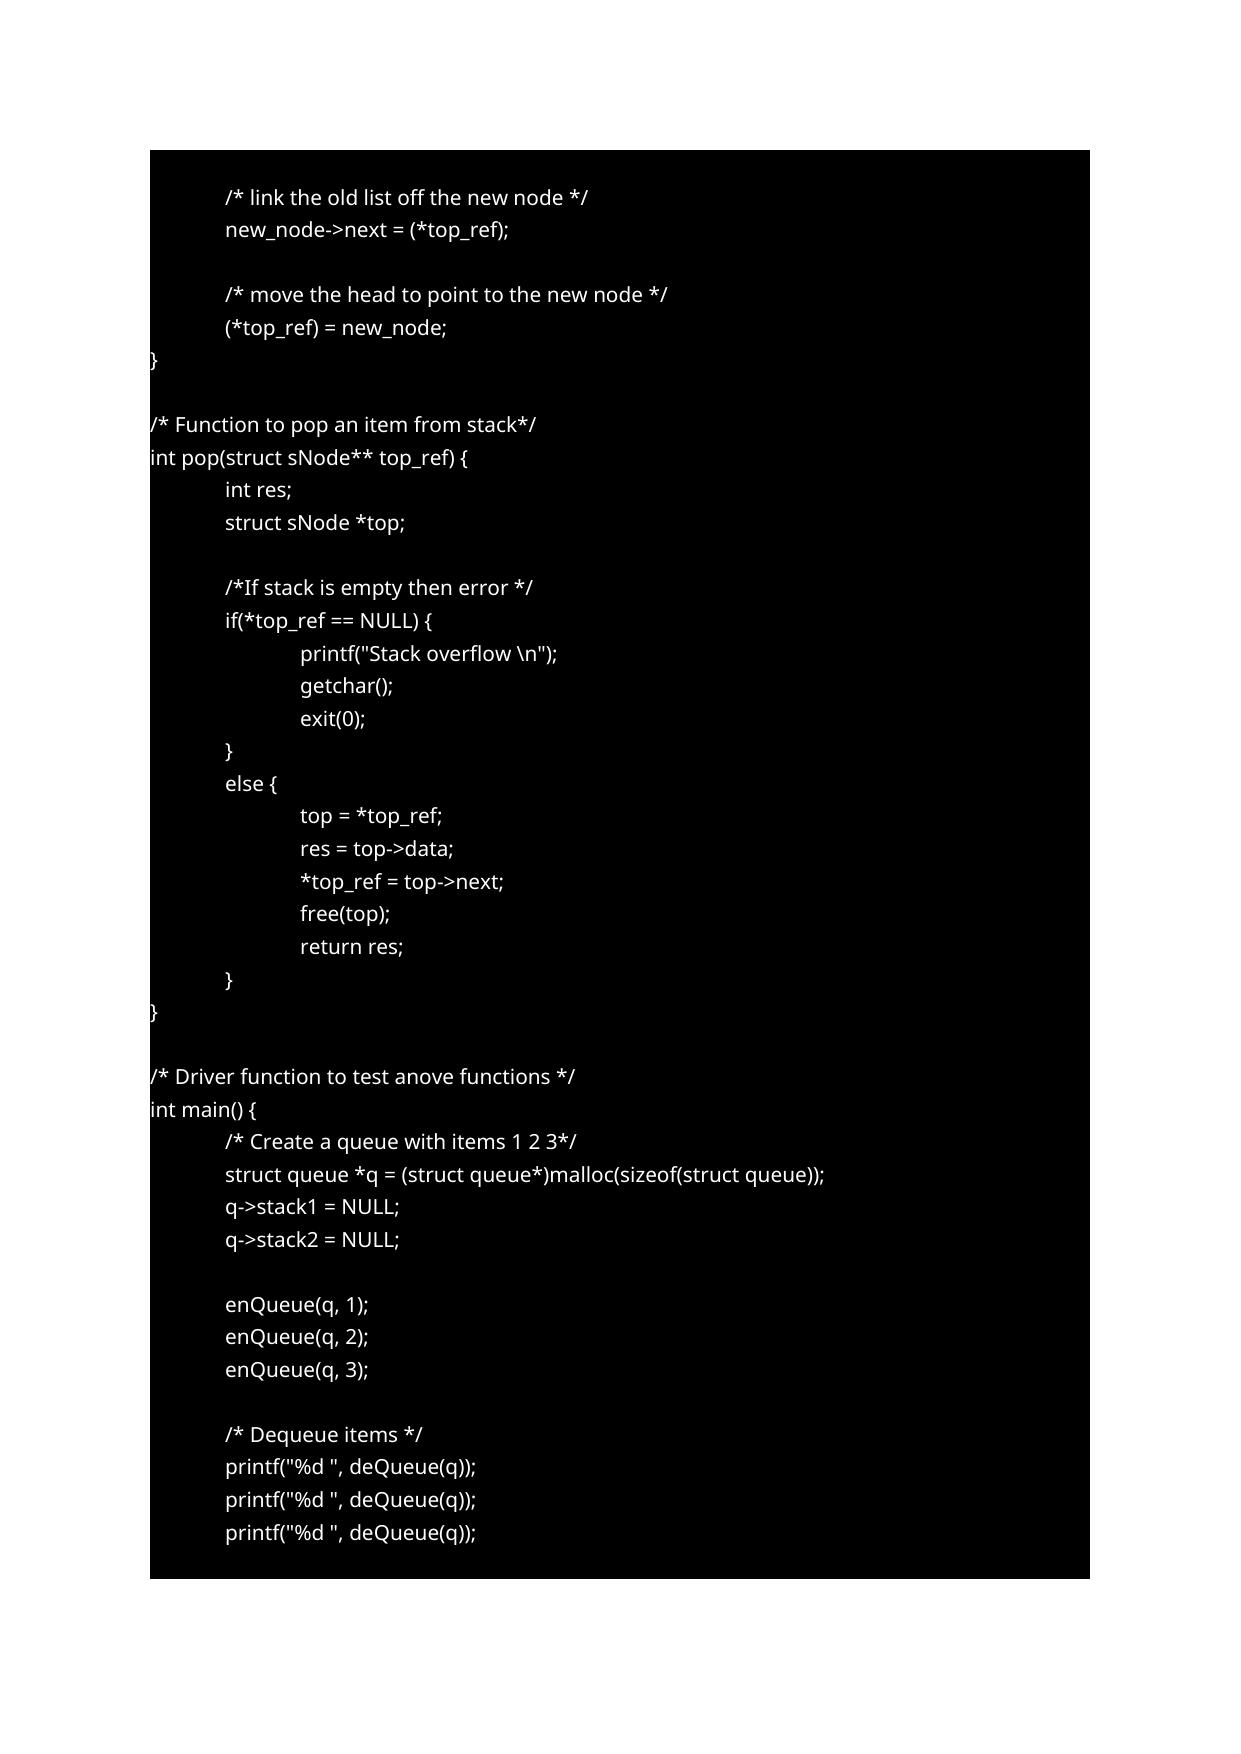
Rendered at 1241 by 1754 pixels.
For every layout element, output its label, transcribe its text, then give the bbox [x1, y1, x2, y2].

text /* Driver function to test anove functions */ [150, 1062, 1090, 1091]
text return res; [150, 932, 1090, 961]
text getchar(); [150, 671, 1090, 700]
text /* move the head to point to the new node */ [150, 280, 1090, 309]
text struct sNode *top; [150, 508, 1090, 537]
text top = *top_ref; [150, 802, 1090, 830]
text int res; [150, 476, 1090, 504]
text /* Create a queue with items 1 2 3*/ [150, 1127, 1090, 1156]
text } [150, 965, 1090, 993]
text printf("%d ", deQueue(q)); [150, 1485, 1090, 1513]
text res = top->data; [150, 834, 1090, 863]
text /* Dequeue items */ [150, 1420, 1090, 1448]
text /* link the old list off the new node */ [150, 183, 1090, 211]
text } [150, 346, 1090, 374]
text new_node->next = (*top_ref); [150, 215, 1090, 244]
text } [150, 997, 1090, 1026]
text /*If stack is empty then error */ [150, 573, 1090, 602]
text struct queue *q = (struct queue*)malloc(sizeof(struct queue)); [150, 1160, 1090, 1188]
text enQueue(q, 1); [150, 1290, 1090, 1318]
text int main() { [150, 1095, 1090, 1123]
text if(*top_ref == NULL) { [150, 606, 1090, 634]
text q->stack1 = NULL; [150, 1192, 1090, 1221]
text /* Function to pop an item from stack*/ [150, 410, 1090, 439]
text *top_ref = top->next; [150, 867, 1090, 895]
text } [150, 736, 1090, 765]
text enQueue(q, 2); [150, 1322, 1090, 1351]
text printf("Stack overflow \n"); [150, 639, 1090, 667]
text (*top_ref) = new_node; [150, 313, 1090, 341]
text free(top); [150, 899, 1090, 928]
text q->stack2 = NULL; [150, 1225, 1090, 1253]
text int pop(struct sNode** top_ref) { [150, 443, 1090, 471]
text exit(0); [150, 704, 1090, 732]
text else { [150, 769, 1090, 797]
text enQueue(q, 3); [150, 1355, 1090, 1383]
text printf("%d ", deQueue(q)); [150, 1518, 1090, 1546]
text printf("%d ", deQueue(q)); [150, 1452, 1090, 1481]
